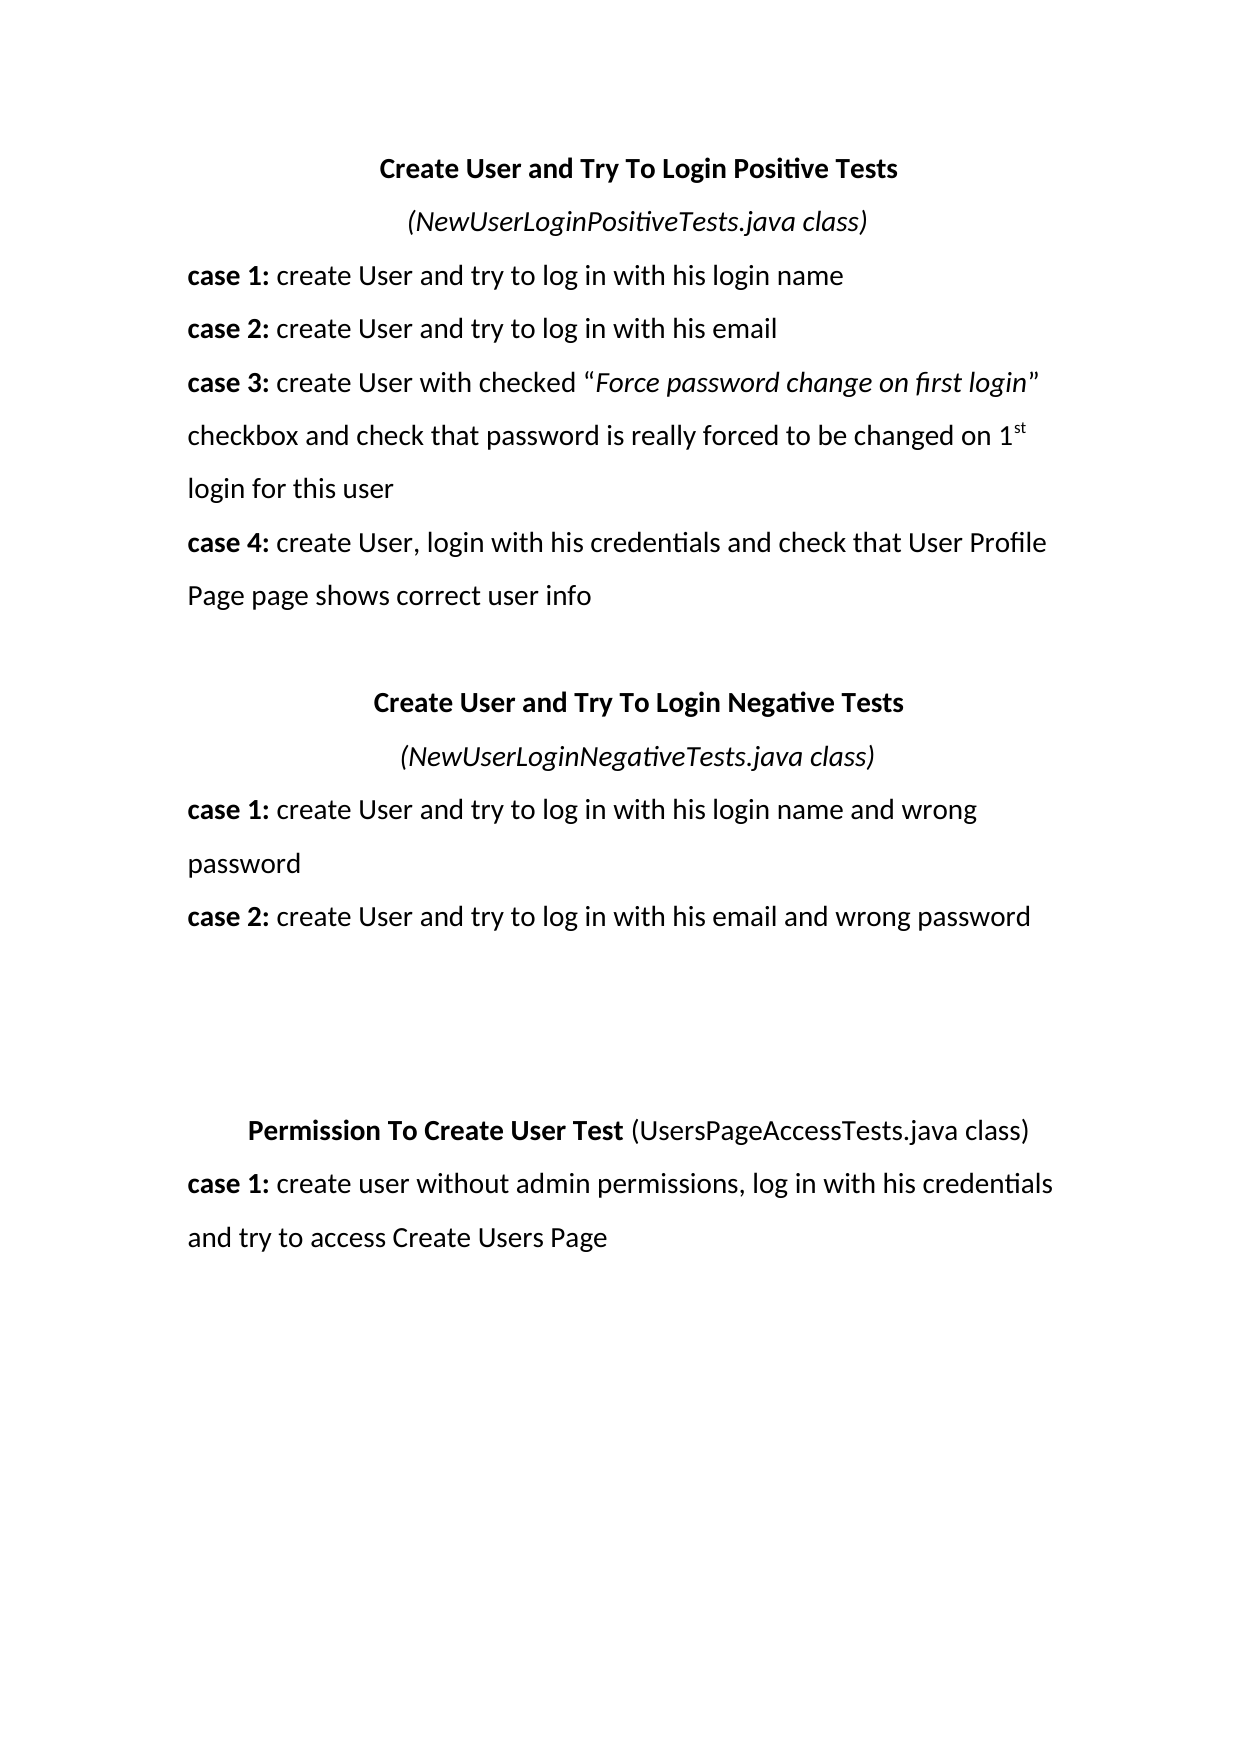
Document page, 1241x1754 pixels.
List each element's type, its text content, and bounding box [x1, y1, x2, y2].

list case 1: create user without admin permissions, log in with his credentials and try to access Create Users Page [187, 1165, 1090, 1254]
list case 4: create User, login with his credentials and check that User Profile Page page shows correct user info [187, 524, 1090, 613]
list Permission To Create User Test (UsersPageAccessTests.java class) [187, 1112, 1090, 1147]
list case 3: create User with checked “Force password change on first login” checkbox and check that password is really forced to be changed on 1st login for this user [187, 364, 1090, 506]
list Create User and Try To Login Negative Tests (NewUserLoginNegativeTests.java class) [187, 684, 1090, 773]
list Create User and Try To Login Positive Tests (NewUserLoginPositiveTests.java class) [187, 150, 1090, 239]
list case 1: create User and try to log in with his login name and wrong password [187, 791, 1090, 880]
list case 1: create User and try to log in with his login name [187, 257, 1090, 292]
list case 2: create User and try to log in with his email [187, 310, 1090, 346]
list case 2: create User and try to log in with his email and wrong password [187, 898, 1090, 934]
